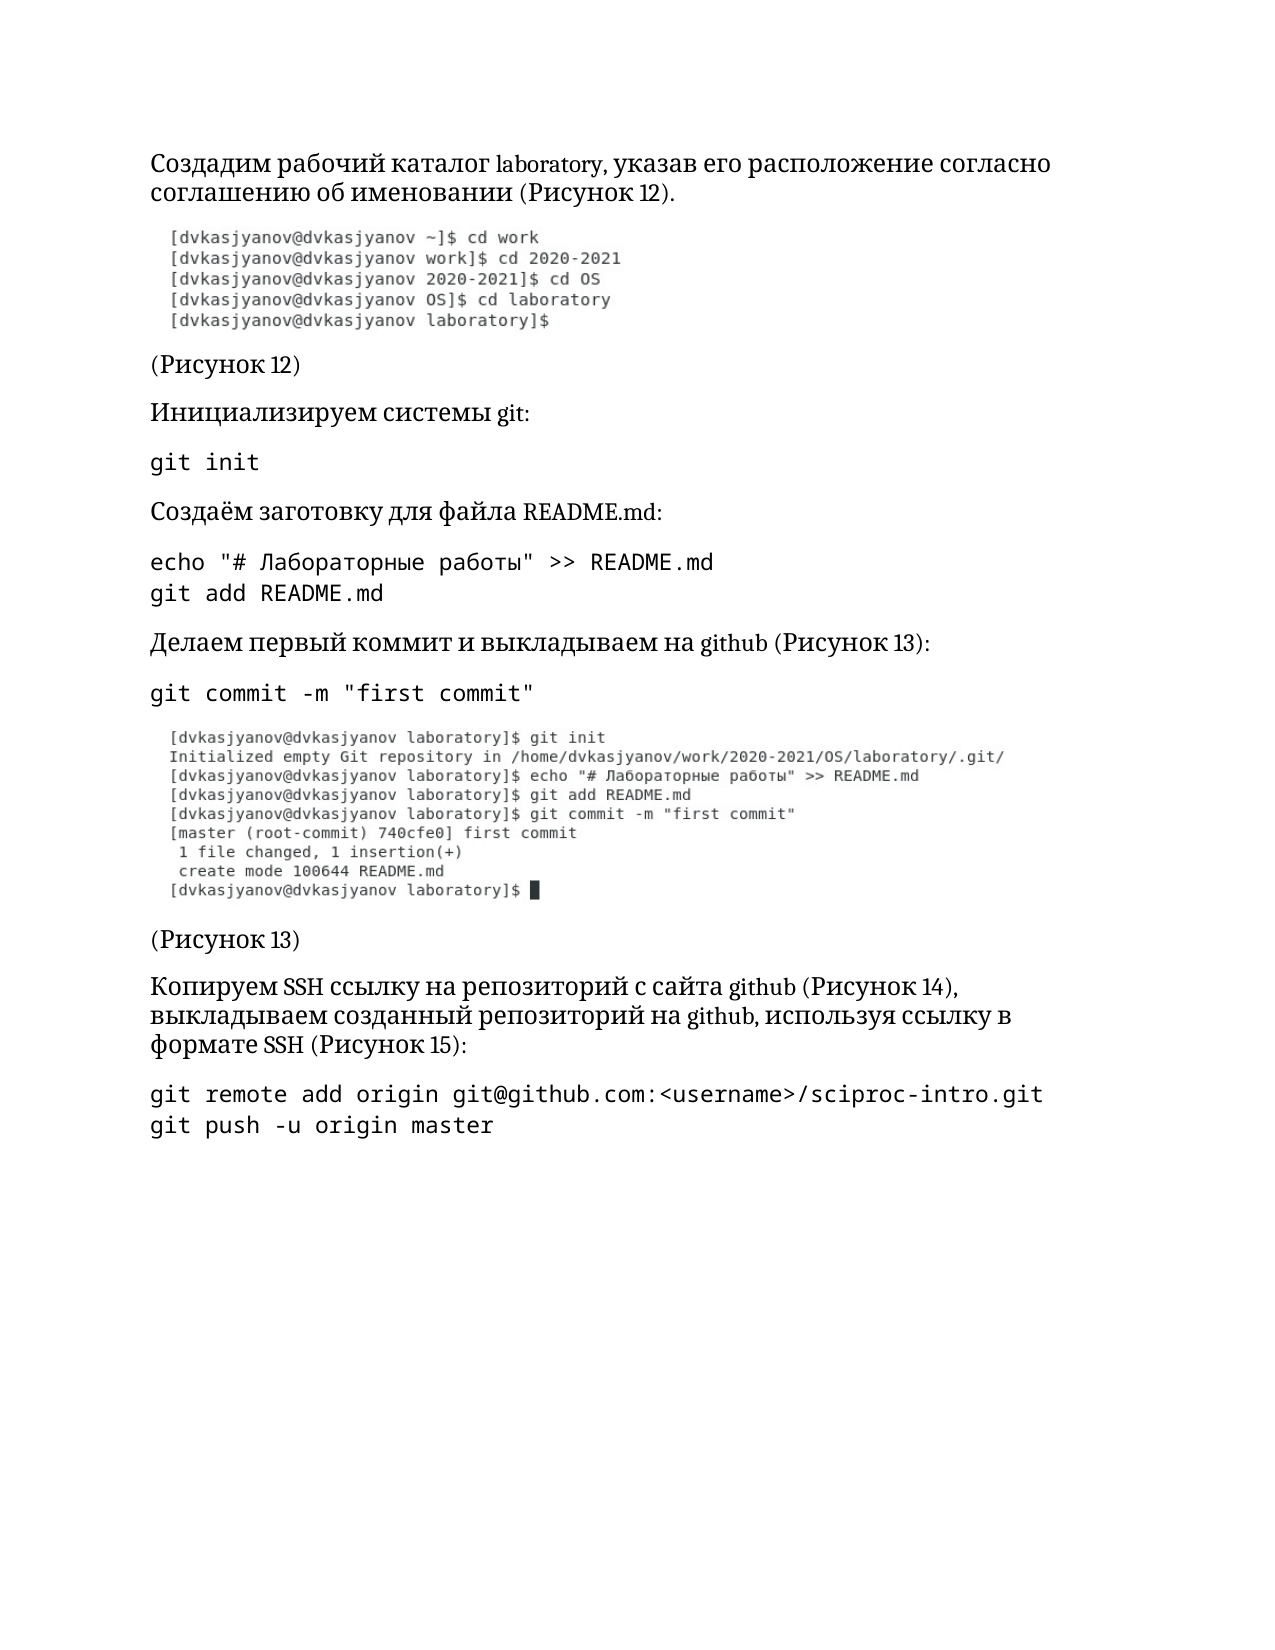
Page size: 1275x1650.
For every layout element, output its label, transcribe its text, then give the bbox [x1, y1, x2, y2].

picture [168, 226, 1044, 333]
text git init [150, 446, 1125, 477]
text git commit -m "first commit" [150, 677, 1125, 708]
text Копируем SSH ссылку на репозиторий с сайта github (Рисунок 14), выкладываем созданный репозиторий на github, используя ссылку в формате SSH (Рисунок 15): [150, 973, 1125, 1059]
text (Рисунок 12) [150, 351, 1125, 380]
picture [168, 728, 1044, 907]
text echo "# Лабораторные работы" >> README.md git add README.md [150, 546, 1125, 608]
text git remote add origin git@github.com:<username>/sciproc-intro.git git push -u origin master [150, 1078, 1125, 1141]
text Инициализируем системы git: [150, 399, 1125, 427]
text Делаем первый коммит и выкладываем на github (Рисунок 13): [150, 629, 1125, 658]
text Создадим рабочий каталог laboratory, указав его расположение согласно соглашению об именовании (Рисунок 12). [150, 150, 1125, 207]
text (Рисунок 13) [150, 926, 1125, 954]
text Создаём заготовку для файла README.md: [150, 498, 1125, 527]
